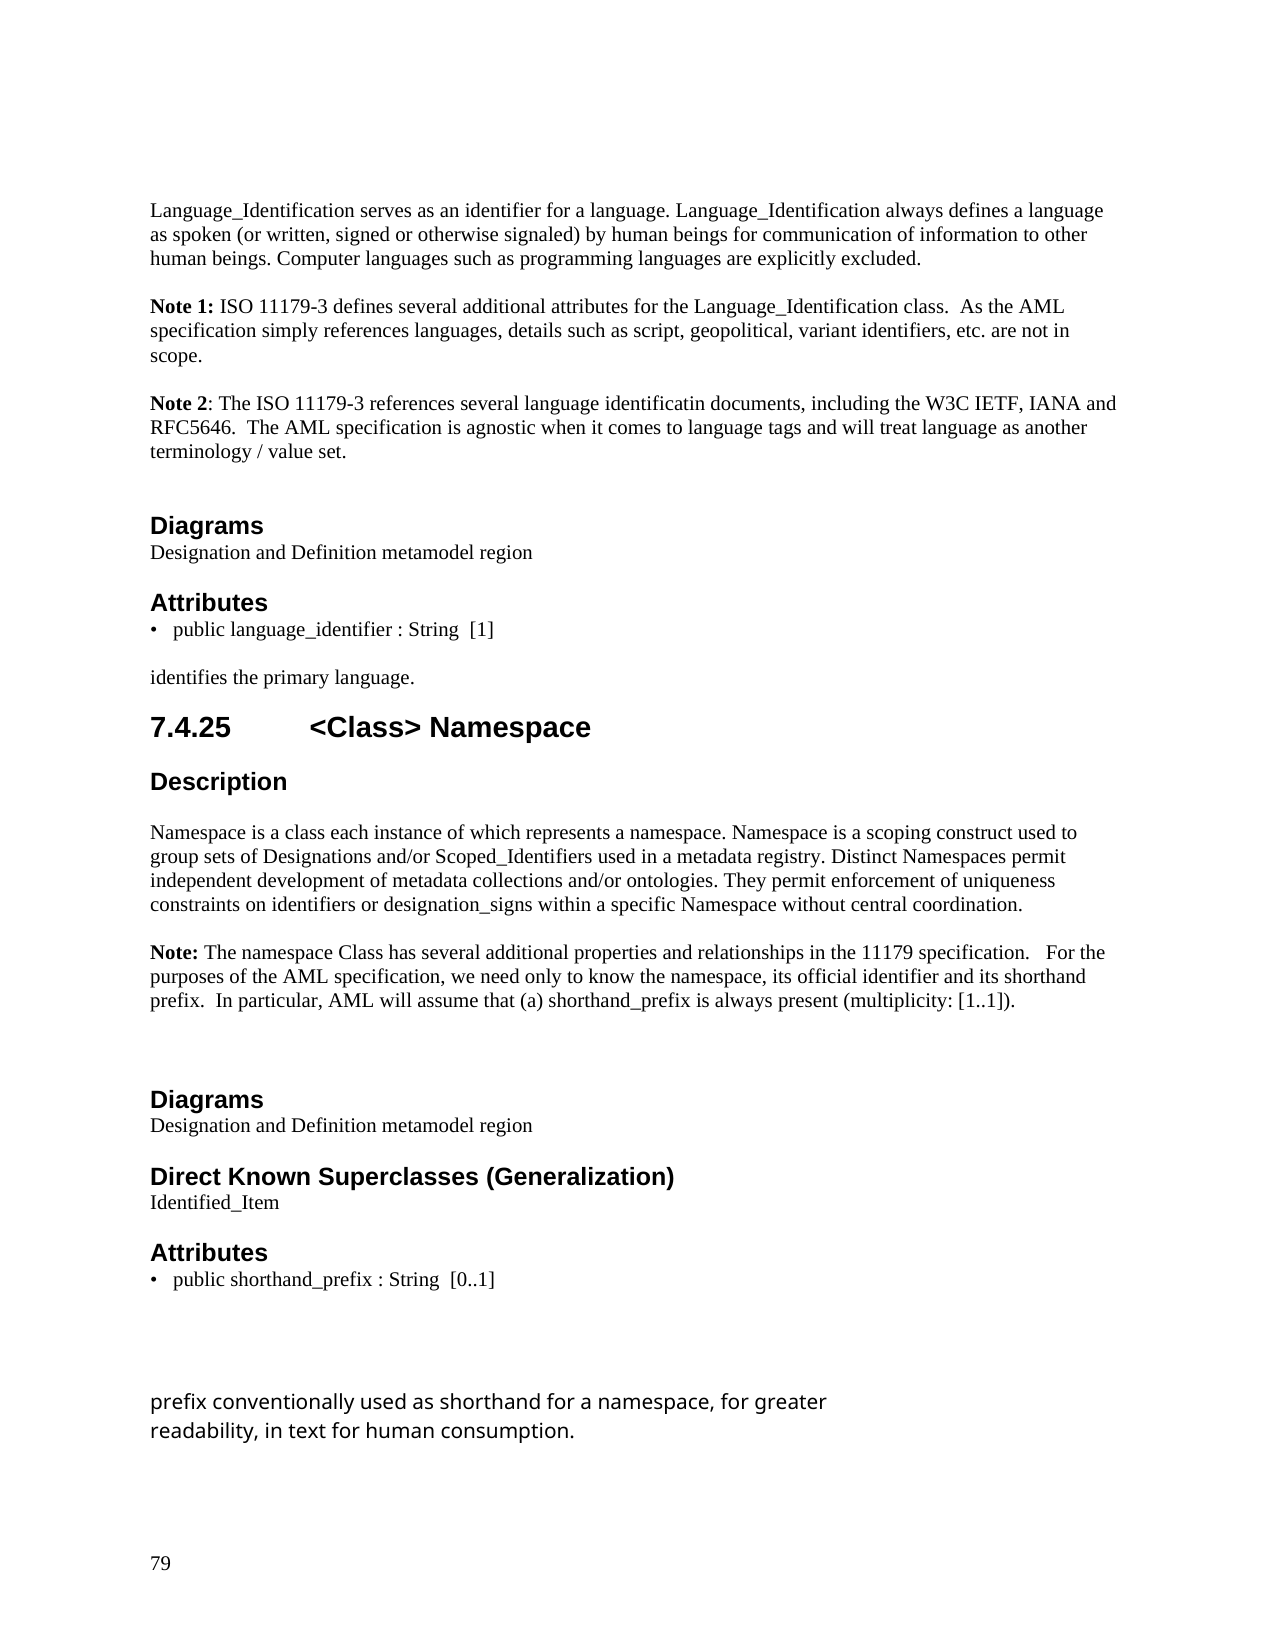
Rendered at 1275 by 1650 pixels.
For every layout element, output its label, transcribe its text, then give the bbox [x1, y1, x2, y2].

text Designation and Definition metamodel region [150, 1113, 1125, 1137]
text Attributes [150, 588, 1125, 617]
text Designation and Definition metamodel region [150, 540, 1125, 564]
text • public shorthand_prefix : String [0..1] [150, 1267, 1125, 1291]
text Attributes [150, 1238, 1125, 1267]
text Note 1: ISO 11179-3 defines several additional attributes for the Language_Identification class. As the AML specification simply references languages, details such as script, geopolitical, variant identifiers, etc. are not in scope. [150, 294, 1125, 367]
text Diagrams [150, 511, 1125, 540]
text readability, in text for human consumption. [150, 1416, 1125, 1444]
text Description [150, 767, 1125, 796]
text Note: The namespace Class has several additional properties and relationships in the 11179 specification. For the purposes of the AML specification, we need only to know the namespace, its official identifier and its shorthand prefix. In particular, AML will assume that (a) shorthand_prefix is always present (multiplicity: [1..1]). [150, 940, 1125, 1012]
text Note 2: The ISO 11179-3 references several language identificatin documents, including the W3C IETF, IANA and RFC5646. The AML specification is agnostic when it comes to language tags and will treat language as another terminology / value set. [150, 391, 1125, 463]
text Diagrams [150, 1085, 1125, 1113]
text • public language_identifier : String [1] [150, 617, 1125, 641]
text identifies the primary language. [150, 665, 1125, 689]
text Language_Identification serves as an identifier for a language. Language_Identification always defines a language as spoken (or written, signed or otherwise signaled) by human beings for communication of information to other human beings. Computer languages such as programming languages are explicitly excluded. [150, 198, 1125, 270]
text Direct Known Superclasses (Generalization) [150, 1162, 1125, 1190]
subtitle <Class> Namespace [150, 709, 1125, 743]
text Namespace is a class each instance of which represents a namespace. Namespace is a scoping construct used to group sets of Designations and/or Scoped_Identifiers used in a metadata registry. Distinct Namespaces permit independent development of metadata collections and/or ontologies. They permit enforcement of uniqueness constraints on identifiers or designation_signs within a specific Namespace without central coordination. [150, 820, 1125, 916]
text Identified_Item [150, 1190, 1125, 1214]
text prefix conventionally used as shorthand for a namespace, for greater [150, 1387, 1125, 1416]
